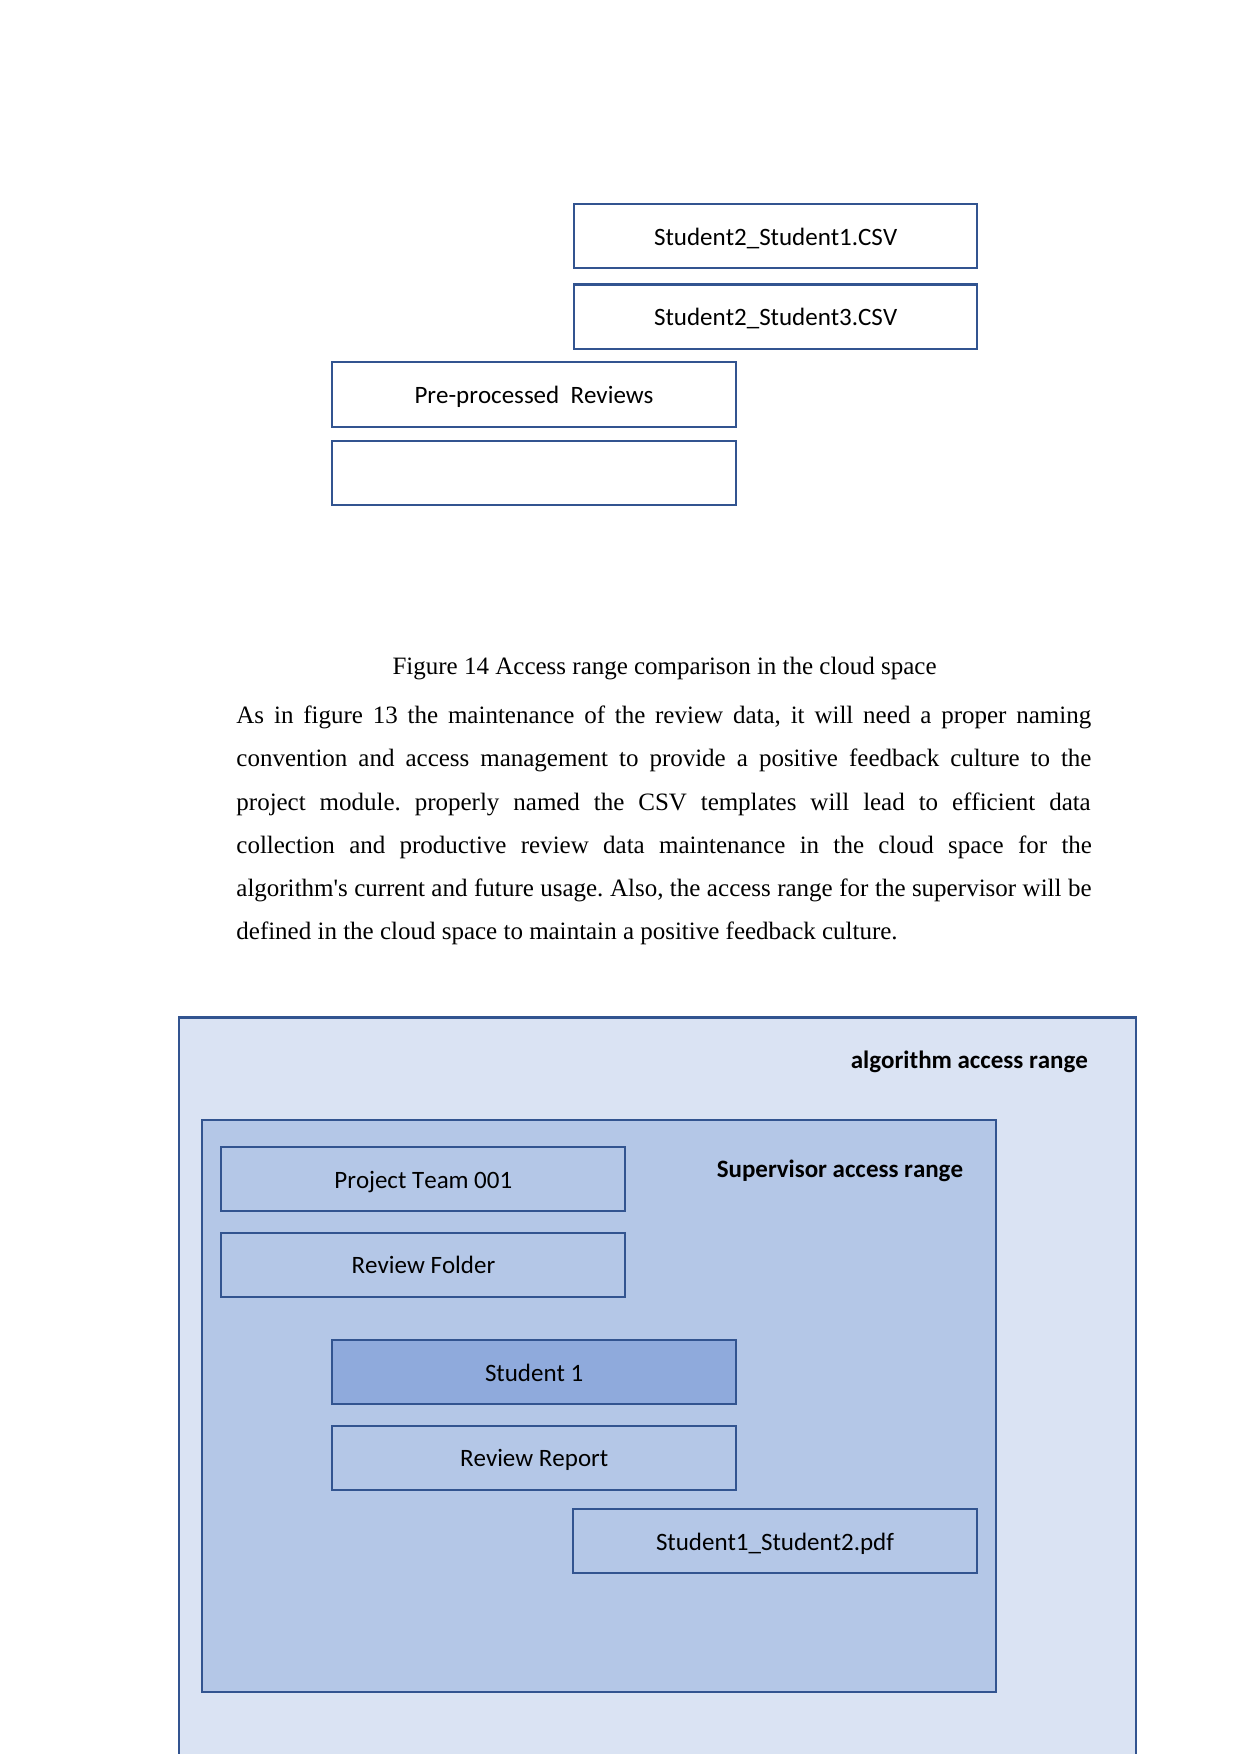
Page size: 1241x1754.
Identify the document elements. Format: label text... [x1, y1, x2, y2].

text As in figure 13 the maintenance of the review data, it will need a proper naming convention and access management to provide a positive feedback culture to the project module. properly named the CSV templates will lead to efficient data collection and productive review data maintenance in the cloud space for the algorithm's current and future usage. Also, the access range for the supervisor will be defined in the cloud space to maintain a positive feedback culture. [236, 700, 1092, 945]
text Figure 14 Access range comparison in the cloud space [236, 651, 1092, 679]
